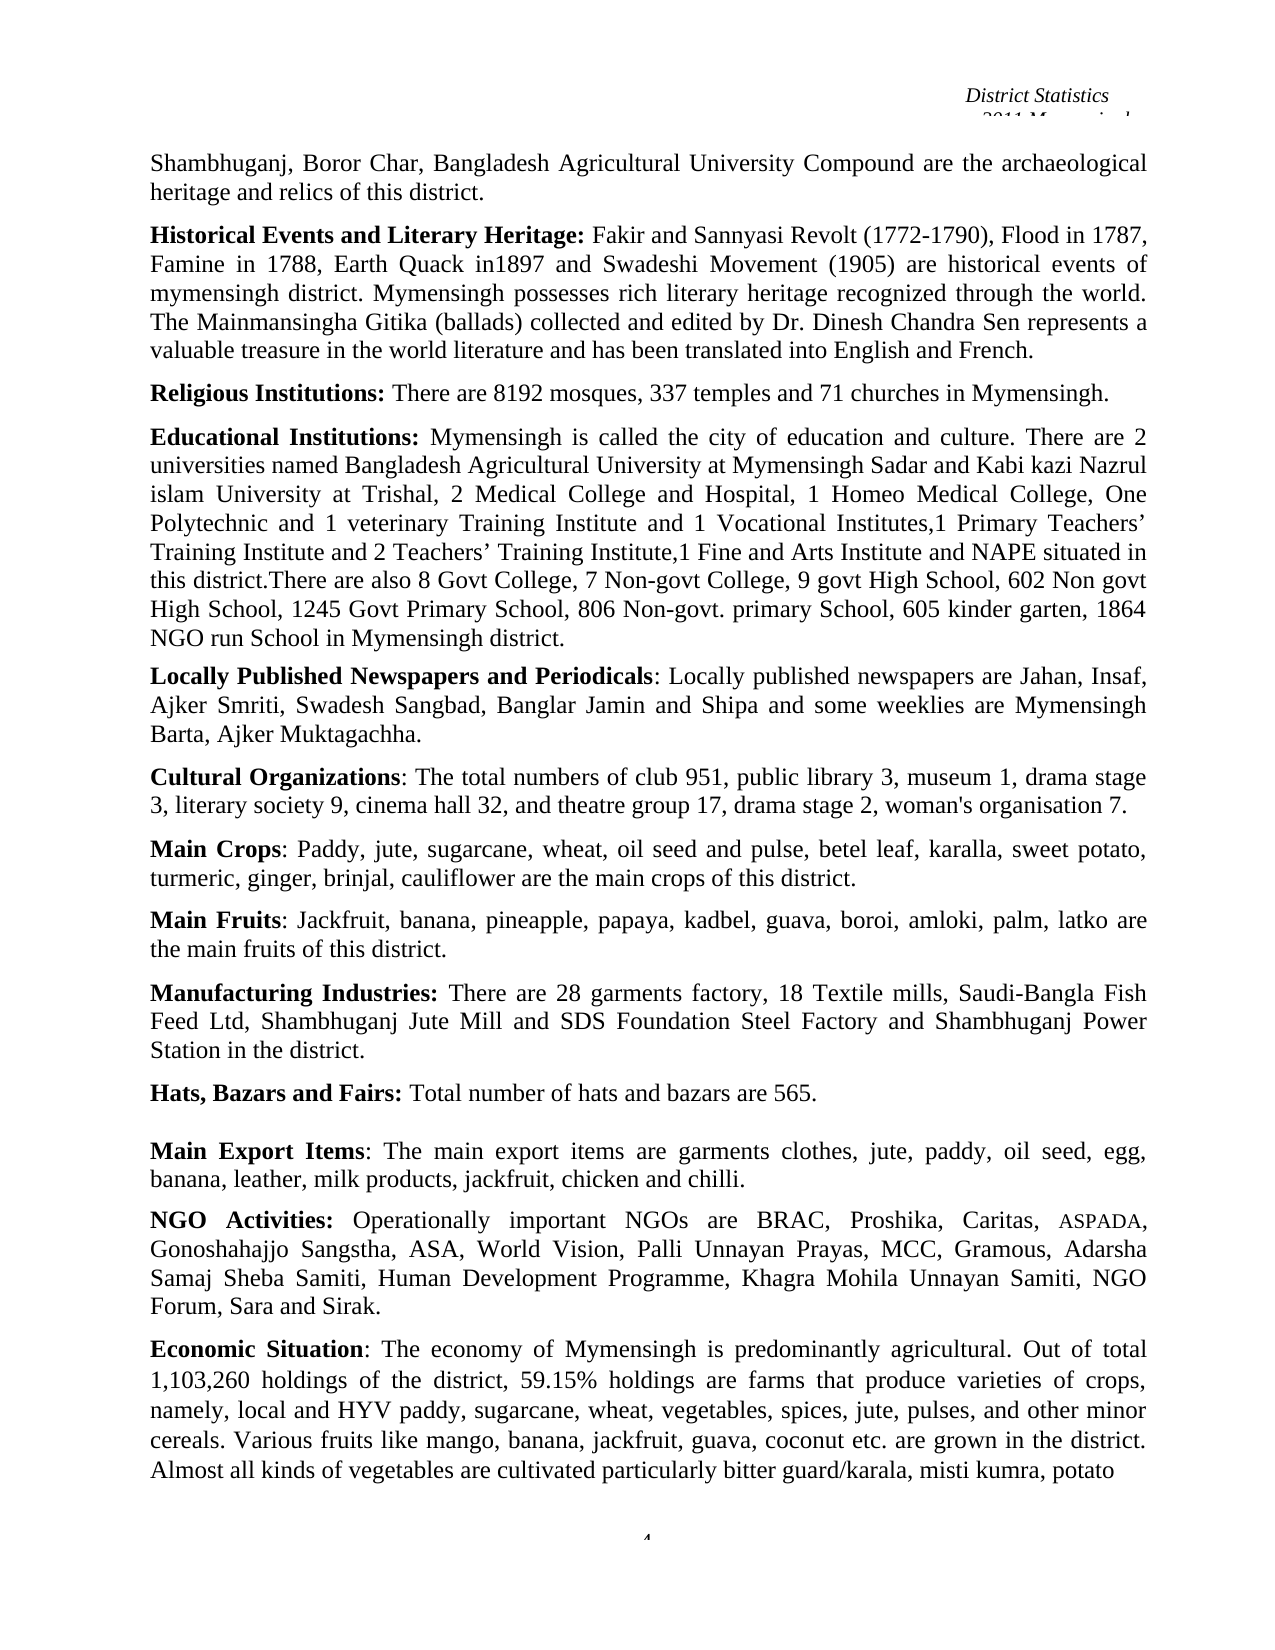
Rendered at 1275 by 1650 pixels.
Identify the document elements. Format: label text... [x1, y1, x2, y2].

text Cultural Organizations: The total numbers of club 951, public library 3, museum 1, drama stage 3, literary society 9, cinema hall 32, and theatre group 17, drama stage 2, woman's organisation 7. [150, 762, 1147, 819]
text Main Export Items: The main export items are garments clothes, jute, paddy, oil seed, egg, banana, leather, milk products, jackfruit, chicken and chilli. [150, 1136, 1147, 1193]
text Main Fruits: Jackfruit, banana, pineapple, papaya, kadbel, guava, boroi, amloki, palm, latko are the main fruits of this district. [150, 906, 1148, 963]
text NGO Activities: Operationally important NGOs are BRAC, Proshika, Caritas, ASPADA, Gonoshahajjo Sangstha, ASA, World Vision, Palli Unnayan Prayas, MCC, Gramous, Adarsha Samaj Sheba Samiti, Human Development Programme, Khagra Mohila Unnayan Samiti, NGO Forum, Sara and Sirak. [150, 1205, 1148, 1320]
text Shambhuganj, Boror Char, Bangladesh Agricultural University Compound are the archaeological heritage and relics of this district. [150, 148, 1148, 206]
text Hats, Bazars and Fairs: Total number of hats and bazars are 565. [150, 1078, 1171, 1107]
text Educational Institutions: Mymensingh is called the city of education and culture. There are 2 universities named Bangladesh Agricultural University at Mymensingh Sadar and Kabi kazi Nazrul islam University at Trishal, 2 Medical College and Hospital, 1 Homeo Medical College, One Polytechnic and 1 veterinary Training Institute and 1 Vocational Institutes,1 Primary Teachers’ Training Institute and 2 Teachers’ Training Institute,1 Fine and Arts Institute and NAPE situated in this district.There are also 8 Govt College, 7 Non-govt College, 9 govt High School, 602 Non govt High School, 1245 Govt Primary School, 806 Non-govt. primary School, 605 kinder garten, 1864 NGO run School in Mymensingh district. [150, 422, 1148, 652]
text Economic Situation: The economy of Mymensingh is predominantly agricultural. Out of total 1,103,260 holdings of the district, 59.15% holdings are farms that produce varieties of crops, namely, local and HYV paddy, sugarcane, wheat, vegetables, spices, jute, pulses, and other minor cereals. Various fruits like mango, banana, jackfruit, guava, coconut etc. are grown in the district. Almost all kinds of vegetables are cultivated particularly bitter guard/karala, misti kumra, potato [150, 1334, 1148, 1484]
text Manufacturing Industries: There are 28 garments factory, 18 Textile mills, Saudi-Bangla Fish Feed Ltd, Shambhuganj Jute Mill and SDS Foundation Steel Factory and Shambhuganj Power Station in the district. [150, 978, 1148, 1064]
text Religious Institutions: There are 8192 mosques, 337 temples and 71 churches in Mymensingh. [150, 378, 1171, 407]
text Locally Published Newspapers and Periodicals: Locally published newspapers are Jahan, Insaf, Ajker Smriti, Swadesh Sangbad, Banglar Jamin and Shipa and some weeklies are Mymensingh Barta, Ajker Muktagachha. [150, 661, 1148, 748]
text Historical Events and Literary Heritage: Fakir and Sannyasi Revolt (1772-1790), Flood in 1787, Famine in 1788, Earth Quack in1897 and Swadeshi Movement (1905) are historical events of mymensingh district. Mymensingh possesses rich literary heritage recognized through the world. The Mainmansingha Gitika (ballads) collected and edited by Dr. Dinesh Chandra Sen represents a valuable treasure in the world literature and has been translated into English and French. [150, 220, 1148, 364]
text Main Crops: Paddy, jute, sugarcane, wheat, oil seed and pulse, betel leaf, karalla, sweet potato, turmeric, ginger, brinjal, cauliflower are the main crops of this district. [150, 834, 1148, 891]
